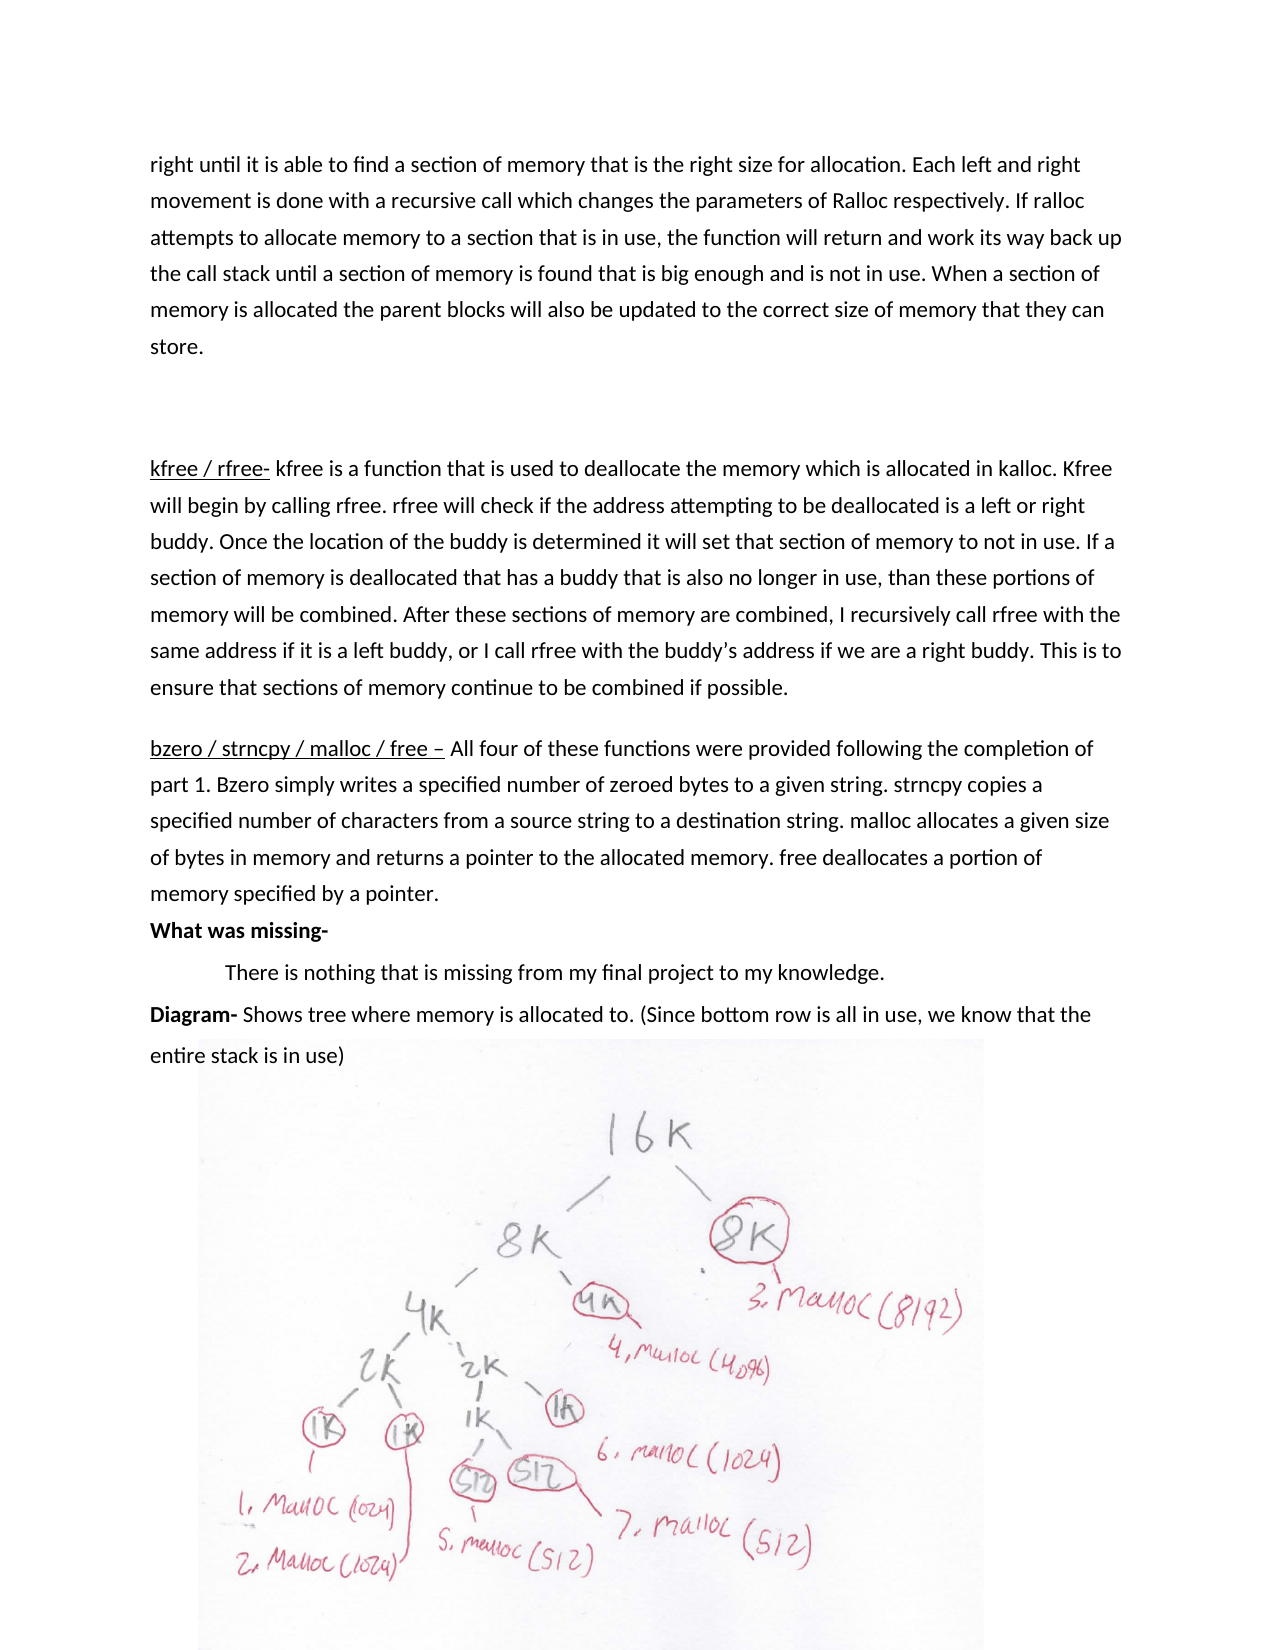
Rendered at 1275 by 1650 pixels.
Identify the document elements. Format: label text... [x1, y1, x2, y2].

text Diagram- Shows tree where memory is allocated to. (Since bottom row is all in use, we know that the entire stack is in use) [150, 1000, 1125, 1070]
text bzero / strncpy / malloc / free – All four of these functions were provided following the completion of part 1. Bzero simply writes a specified number of zeroed bytes to a given string. strncpy copies a specified number of characters from a source string to a destination string. malloc allocates a given size of bytes in memory and returns a pointer to the allocated memory. free deallocates a portion of memory specified by a pointer. [150, 734, 1125, 907]
text There is nothing that is missing from my final project to my knowledge. [150, 958, 1125, 986]
picture [198, 1070, 984, 1650]
text kfree / rfree- kfree is a function that is used to deallocate the memory which is allocated in kalloc. Kfree will begin by calling rfree. rfree will check if the address attempting to be deallocated is a left or right buddy. Once the location of the buddy is determined it will set that section of memory to not in use. If a section of memory is deallocated that has a buddy that is also no longer in use, than these portions of memory will be combined. After these sections of memory are combined, I recursively call rfree with the same address if it is a left buddy, or I call rfree with the buddy’s address if we are a right buddy. This is to ensure that sections of memory continue to be combined if possible. [150, 454, 1125, 701]
text What was missing- [150, 916, 1125, 944]
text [150, 150, 1125, 360]
